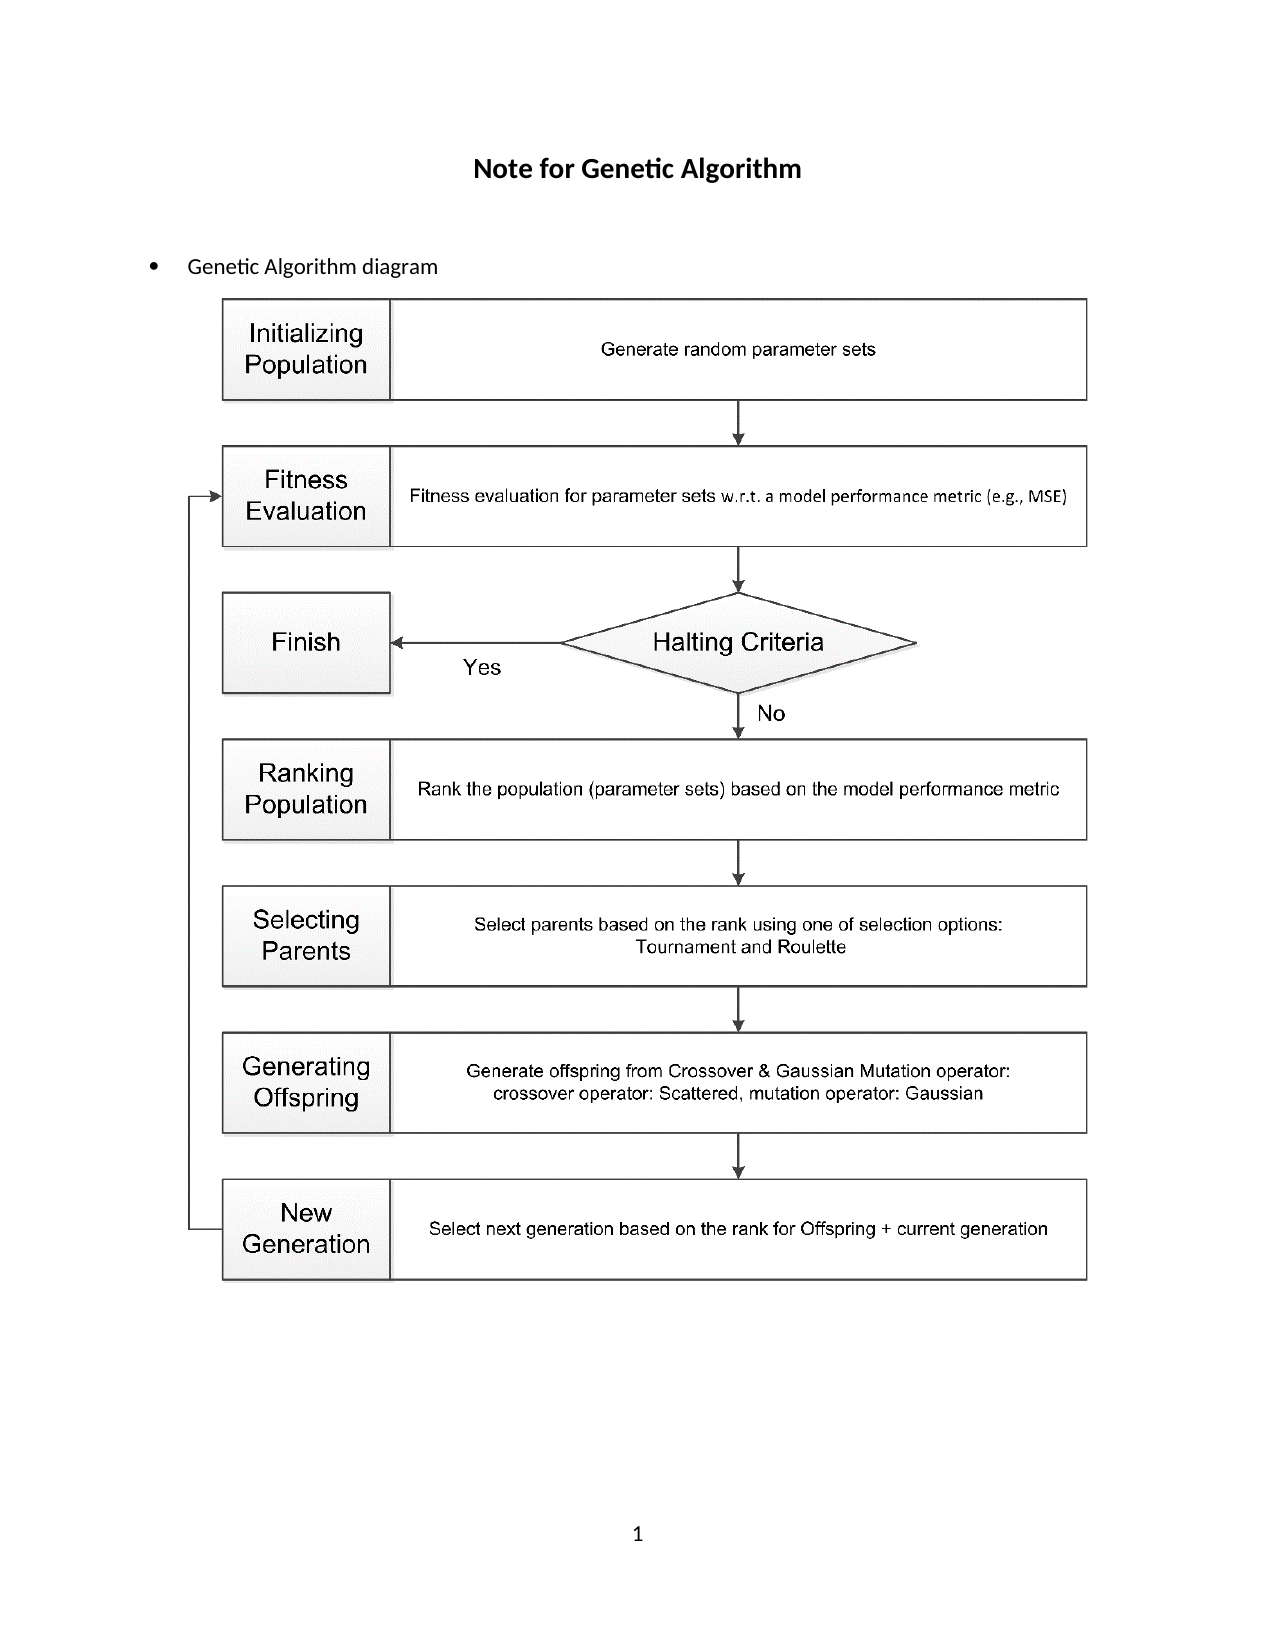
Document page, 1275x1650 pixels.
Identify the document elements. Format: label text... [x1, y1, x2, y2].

picture [187, 298, 1088, 1283]
list Genetic Algorithm diagram [150, 252, 1125, 280]
text Note for Genetic Algorithm [150, 150, 1125, 186]
